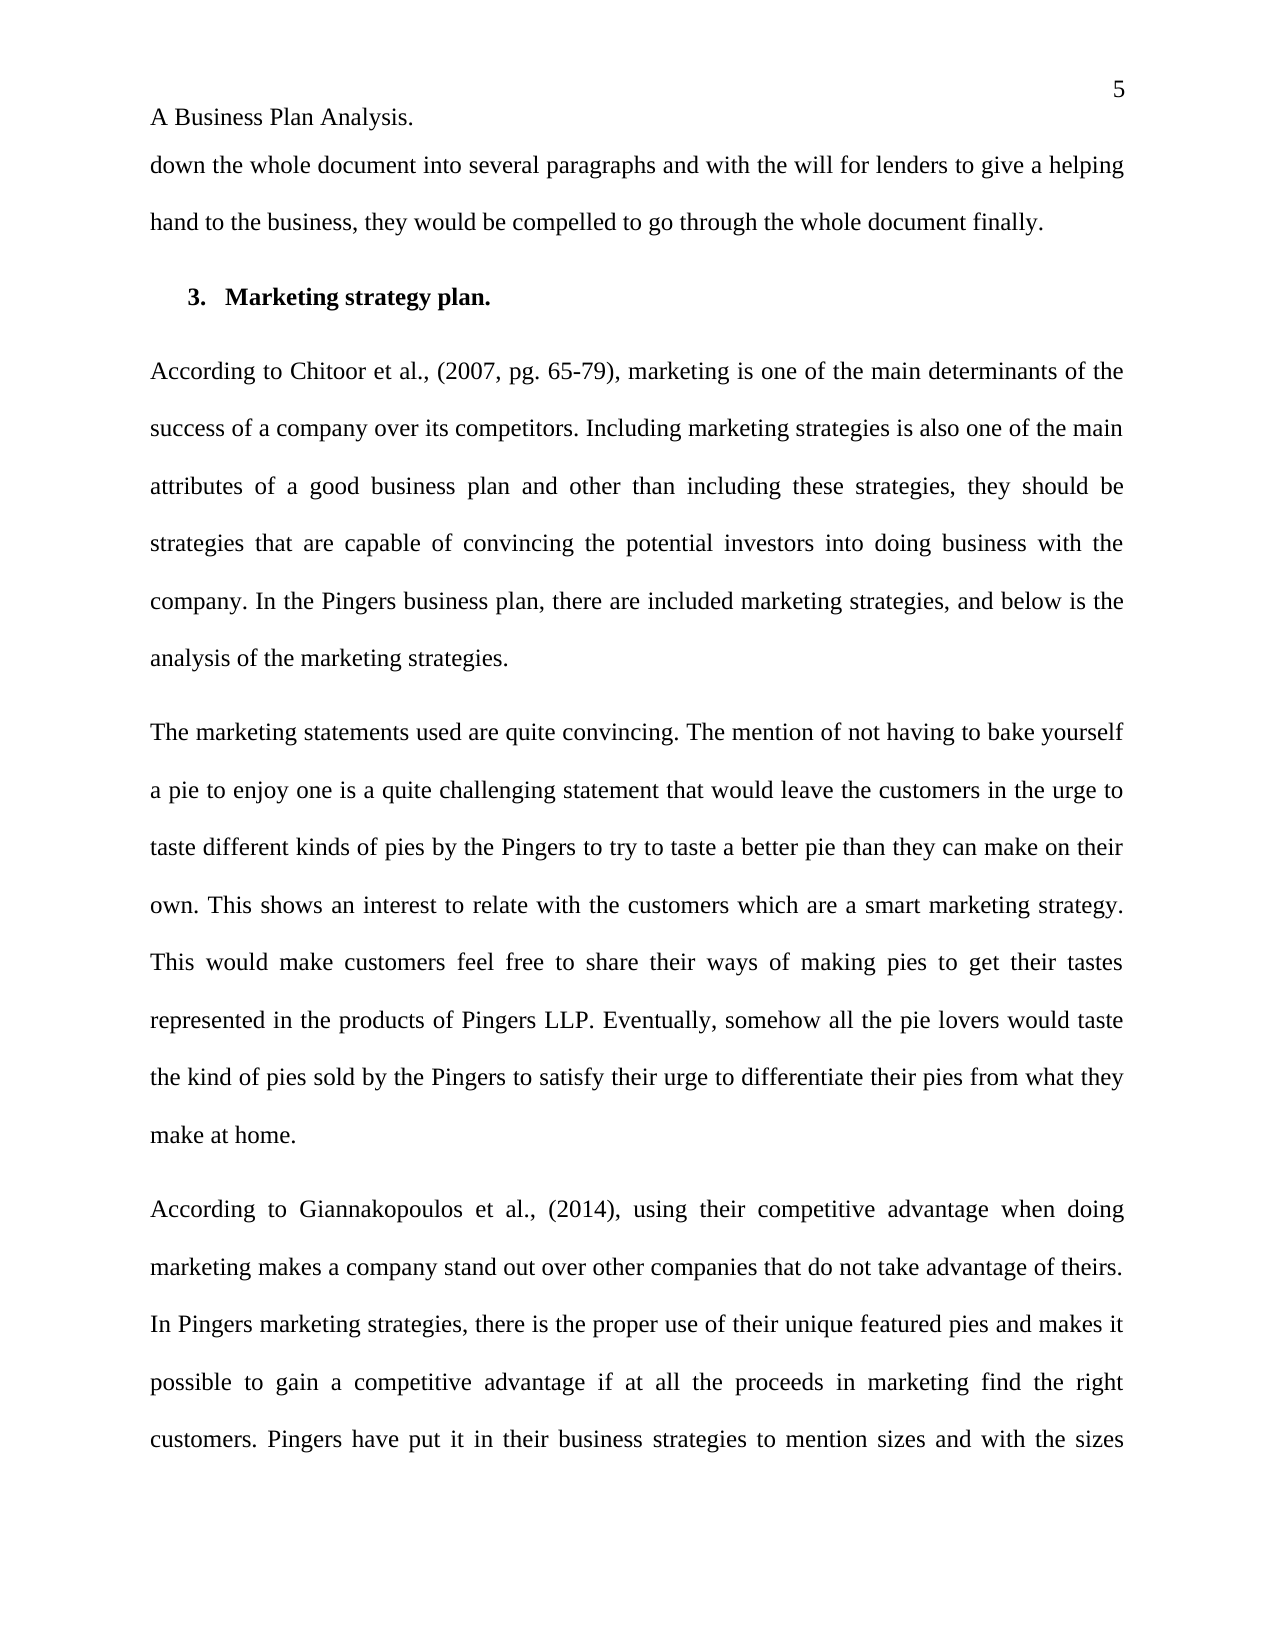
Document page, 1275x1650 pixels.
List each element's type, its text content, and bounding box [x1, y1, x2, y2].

list Marketing strategy plan. [187, 282, 1125, 310]
text According to Chitoor et al., (2007, pg. 65-79), marketing is one of the main determinants of the success of a company over its competitors. Including marketing strategies is also one of the main attributes of a good business plan and other than including these strategies, they should be strategies that are capable of convincing the potential investors into doing business with the company. In the Pingers business plan, there are included marketing strategies, and below is the analysis of the marketing strategies. [150, 356, 1125, 672]
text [150, 1194, 1125, 1453]
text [150, 150, 1125, 236]
text The marketing statements used are quite convincing. The mention of not having to bake yourself a pie to enjoy one is a quite challenging statement that would leave the customers in the urge to taste different kinds of pies by the Pingers to try to taste a better pie than they can make on their own. This shows an interest to relate with the customers which are a smart marketing strategy. This would make customers feel free to share their ways of making pies to get their tastes represented in the products of Pingers LLP. Eventually, somehow all the pie lovers would taste the kind of pies sold by the Pingers to satisfy their urge to differentiate their pies from what they make at home. [150, 717, 1125, 1149]
